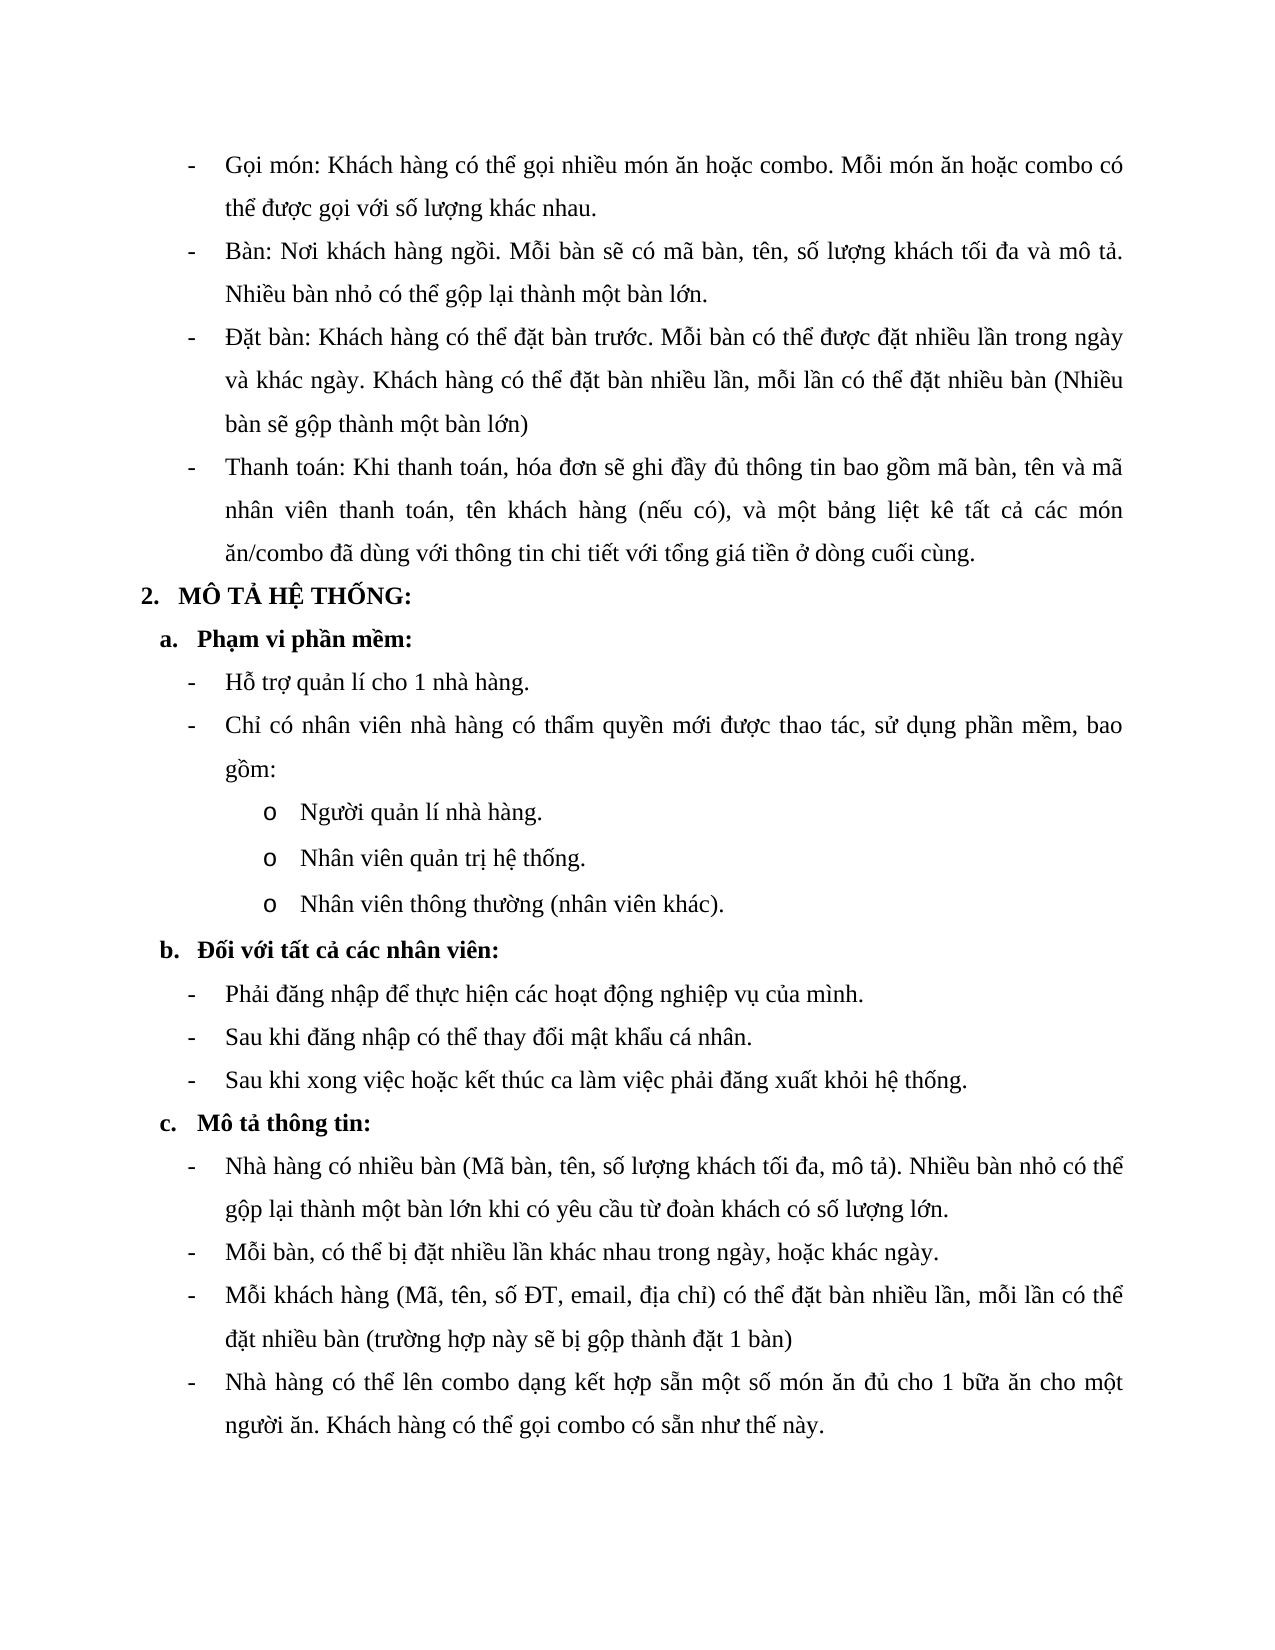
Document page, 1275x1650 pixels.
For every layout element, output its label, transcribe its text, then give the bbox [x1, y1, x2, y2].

list Mỗi bàn, có thể bị đặt nhiều lần khác nhau trong ngày, hoặc khác ngày. [187, 1237, 1125, 1266]
list Nhân viên thông thường (nhân viên khác). [262, 889, 1125, 920]
list Đặt bàn: Khách hàng có thể đặt bàn trước. Mỗi bàn có thể được đặt nhiều lần trong ngày và khác ngày. Khách hàng có thể đặt bàn nhiều lần, mỗi lần có thể đặt nhiều bàn (Nhiều bàn sẽ gộp thành một bàn lớn) [187, 322, 1125, 437]
list Người quản lí nhà hàng. [262, 797, 1125, 828]
list MÔ TẢ HỆ THỐNG: [141, 581, 1125, 610]
list Chỉ có nhân viên nhà hàng có thẩm quyền mới được thao tác, sử dụng phần mềm, bao gồm: [187, 711, 1125, 782]
list Sau khi đăng nhập có thể thay đổi mật khẩu cá nhân. [187, 1022, 1125, 1051]
list Phạm vi phần mềm: [159, 624, 1125, 653]
list Sau khi xong việc hoặc kết thúc ca làm việc phải đăng xuất khỏi hệ thống. [187, 1065, 1125, 1094]
list Bàn: Nơi khách hàng ngồi. Mỗi bàn sẽ có mã bàn, tên, số lượng khách tối đa và mô tả. Nhiều bàn nhỏ có thể gộp lại thành một bàn lớn. [187, 236, 1125, 308]
list Nhân viên quản trị hệ thống. [262, 843, 1125, 874]
list Thanh toán: Khi thanh toán, hóa đơn sẽ ghi đầy đủ thông tin bao gồm mã bàn, tên và mã nhân viên thanh toán, tên khách hàng (nếu có), và một bảng liệt kê tất cả các món ăn/combo đã dùng với thông tin chi tiết với tổng giá tiền ở dòng cuối cùng. [187, 452, 1125, 567]
list Mỗi khách hàng (Mã, tên, số ĐT, email, địa chỉ) có thể đặt bàn nhiều lần, mỗi lần có thể đặt nhiều bàn (trường hợp này sẽ bị gộp thành đặt 1 bàn) [187, 1281, 1125, 1352]
list Hỗ trợ quản lí cho 1 nhà hàng. [187, 667, 1125, 696]
list Nhà hàng có thể lên combo dạng kết hợp sẵn một số món ăn đủ cho 1 bữa ăn cho một người ăn. Khách hàng có thể gọi combo có sẵn như thế này. [187, 1367, 1125, 1439]
list Mô tả thông tin: [159, 1108, 1125, 1137]
list Nhà hàng có nhiều bàn (Mã bàn, tên, số lượng khách tối đa, mô tả). Nhiều bàn nhỏ có thể gộp lại thành một bàn lớn khi có yêu cầu từ đoàn khách có số lượng lớn. [187, 1151, 1125, 1223]
list Đối với tất cả các nhân viên: [159, 936, 1125, 964]
list Gọi món: Khách hàng có thể gọi nhiều món ăn hoặc combo. Mỗi món ăn hoặc combo có thể được gọi với số lượng khác nhau. [187, 150, 1125, 222]
list Phải đăng nhập để thực hiện các hoạt động nghiệp vụ của mình. [187, 979, 1125, 1007]
